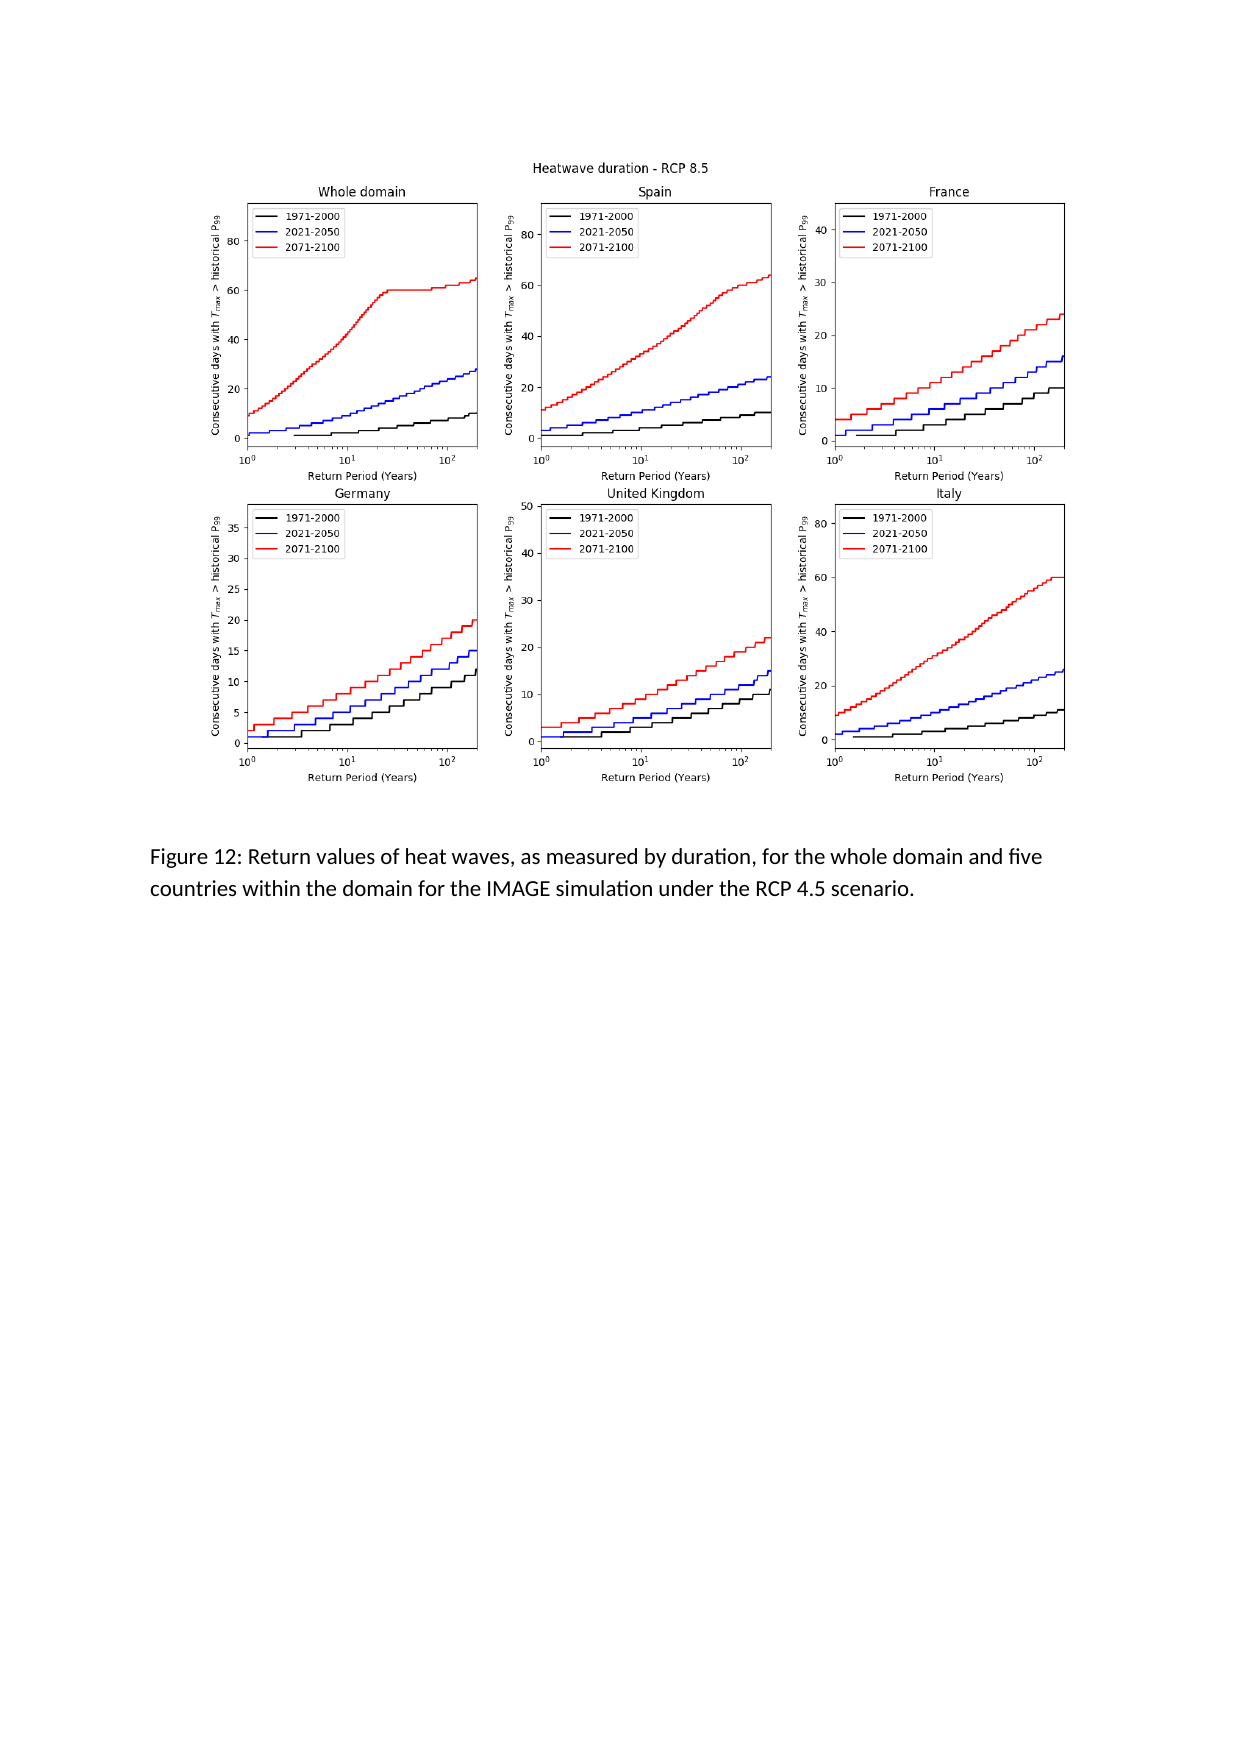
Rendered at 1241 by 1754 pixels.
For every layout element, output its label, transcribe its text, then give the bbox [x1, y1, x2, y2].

picture [150, 150, 1091, 817]
text Figure 12: Return values of heat waves, as measured by duration, for the whole domain and five countries within the domain for the IMAGE simulation under the RCP 4.5 scenario. [150, 842, 1090, 902]
